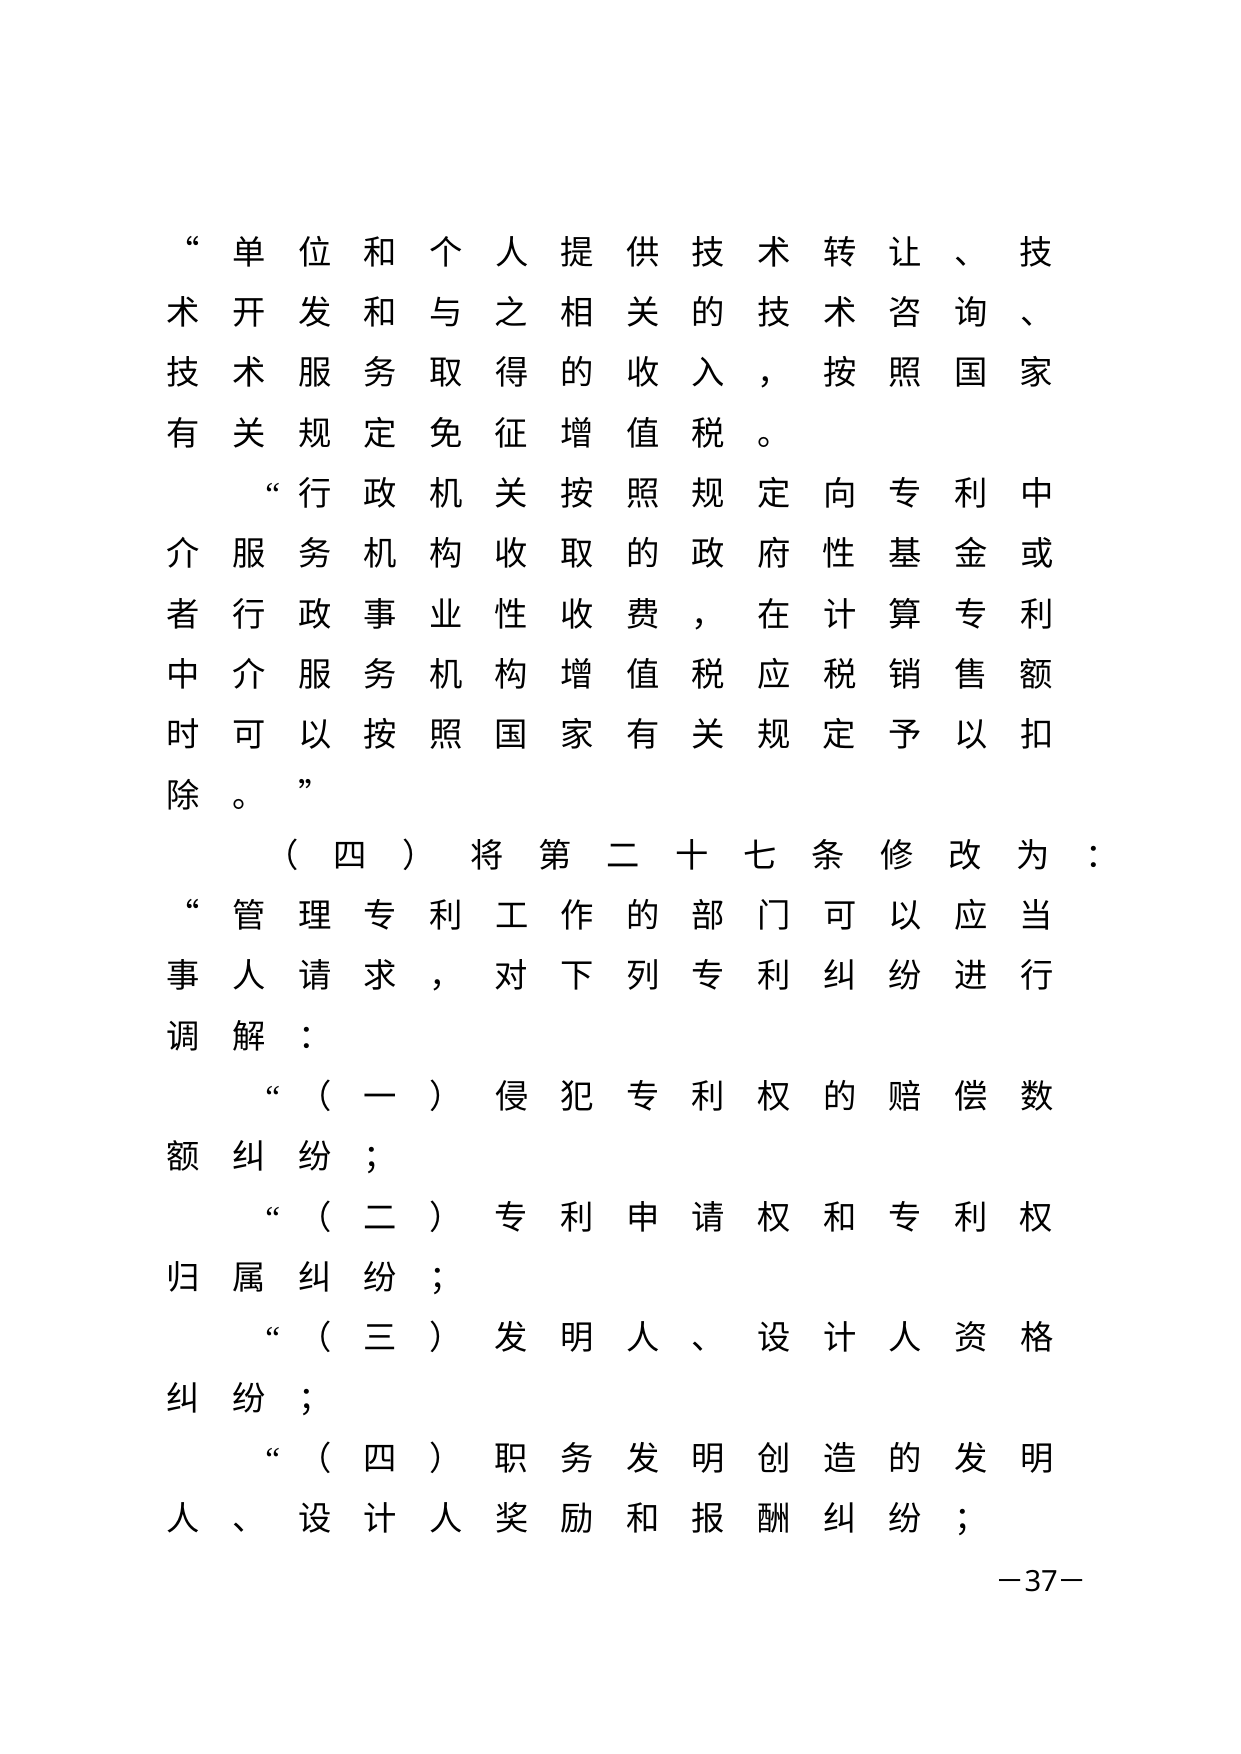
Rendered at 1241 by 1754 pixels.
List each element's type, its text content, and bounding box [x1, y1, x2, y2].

text （四）将第二十七条修改为：“管理专利工作的部门可以应当事人请求，对下列专利纠纷进行调解： [167, 823, 1085, 1064]
text “（二）专利申请权和专利权归属纠纷； [167, 1184, 1085, 1305]
text “（四）职务发明创造的发明人、设计人奖励和报酬纠纷； [167, 1426, 1085, 1546]
text （三）将第二十一条修改为：“单位和个人提供技术转让、技术开发和与之相关的技术咨询、技术服务取得的收入，按照国家有关规定免征增值税。 [167, 219, 1085, 461]
text “（一）侵犯专利权的赔偿数额纠纷； [167, 1064, 1085, 1184]
text “（三）发明人、设计人资格纠纷； [167, 1305, 1085, 1426]
text “行政机关按照规定向专利中介服务机构收取的政府性基金或者行政事业性收费，在计算专利中介服务机构增值税应税销售额时可以按照国家有关规定予以扣除。” [167, 461, 1085, 823]
